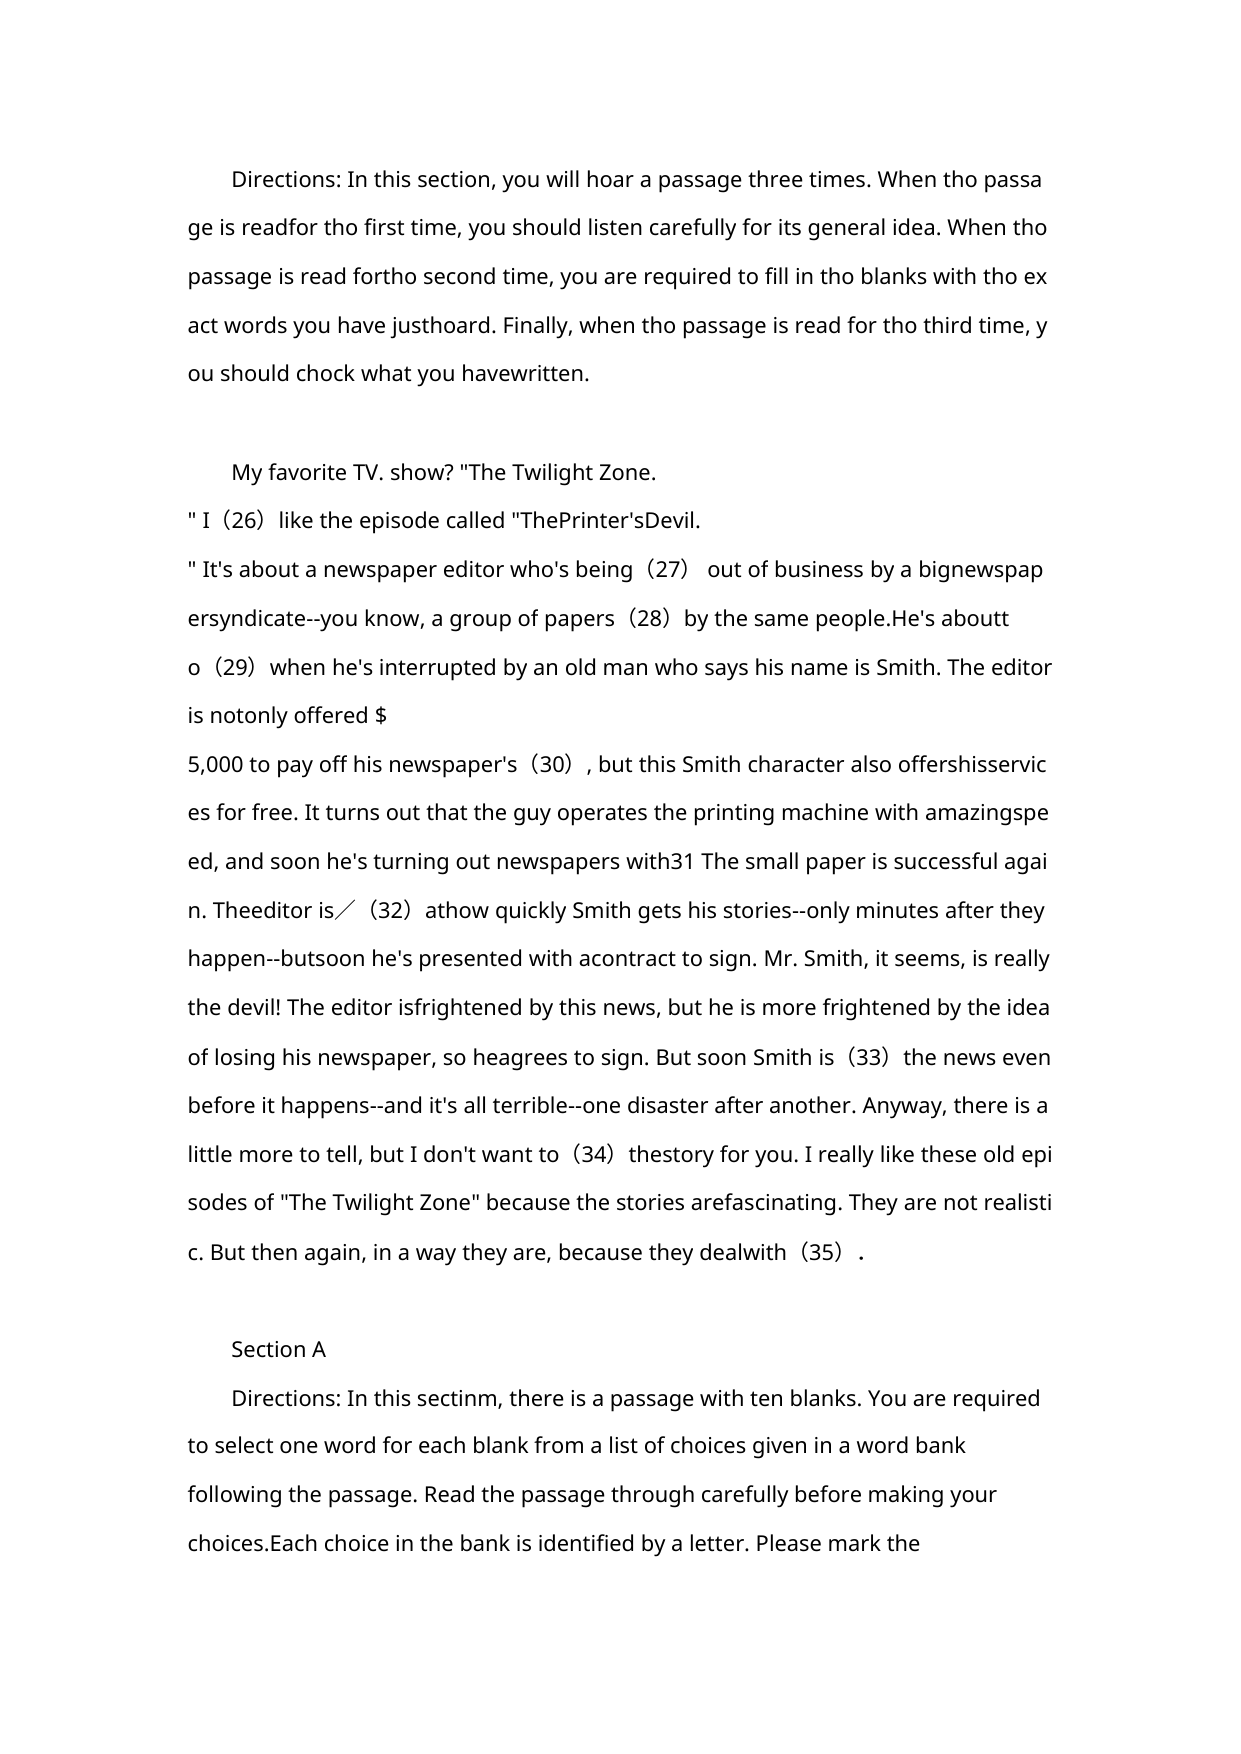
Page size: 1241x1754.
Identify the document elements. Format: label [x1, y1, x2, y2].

text [187, 1283, 1053, 1559]
text [187, 162, 1053, 1267]
